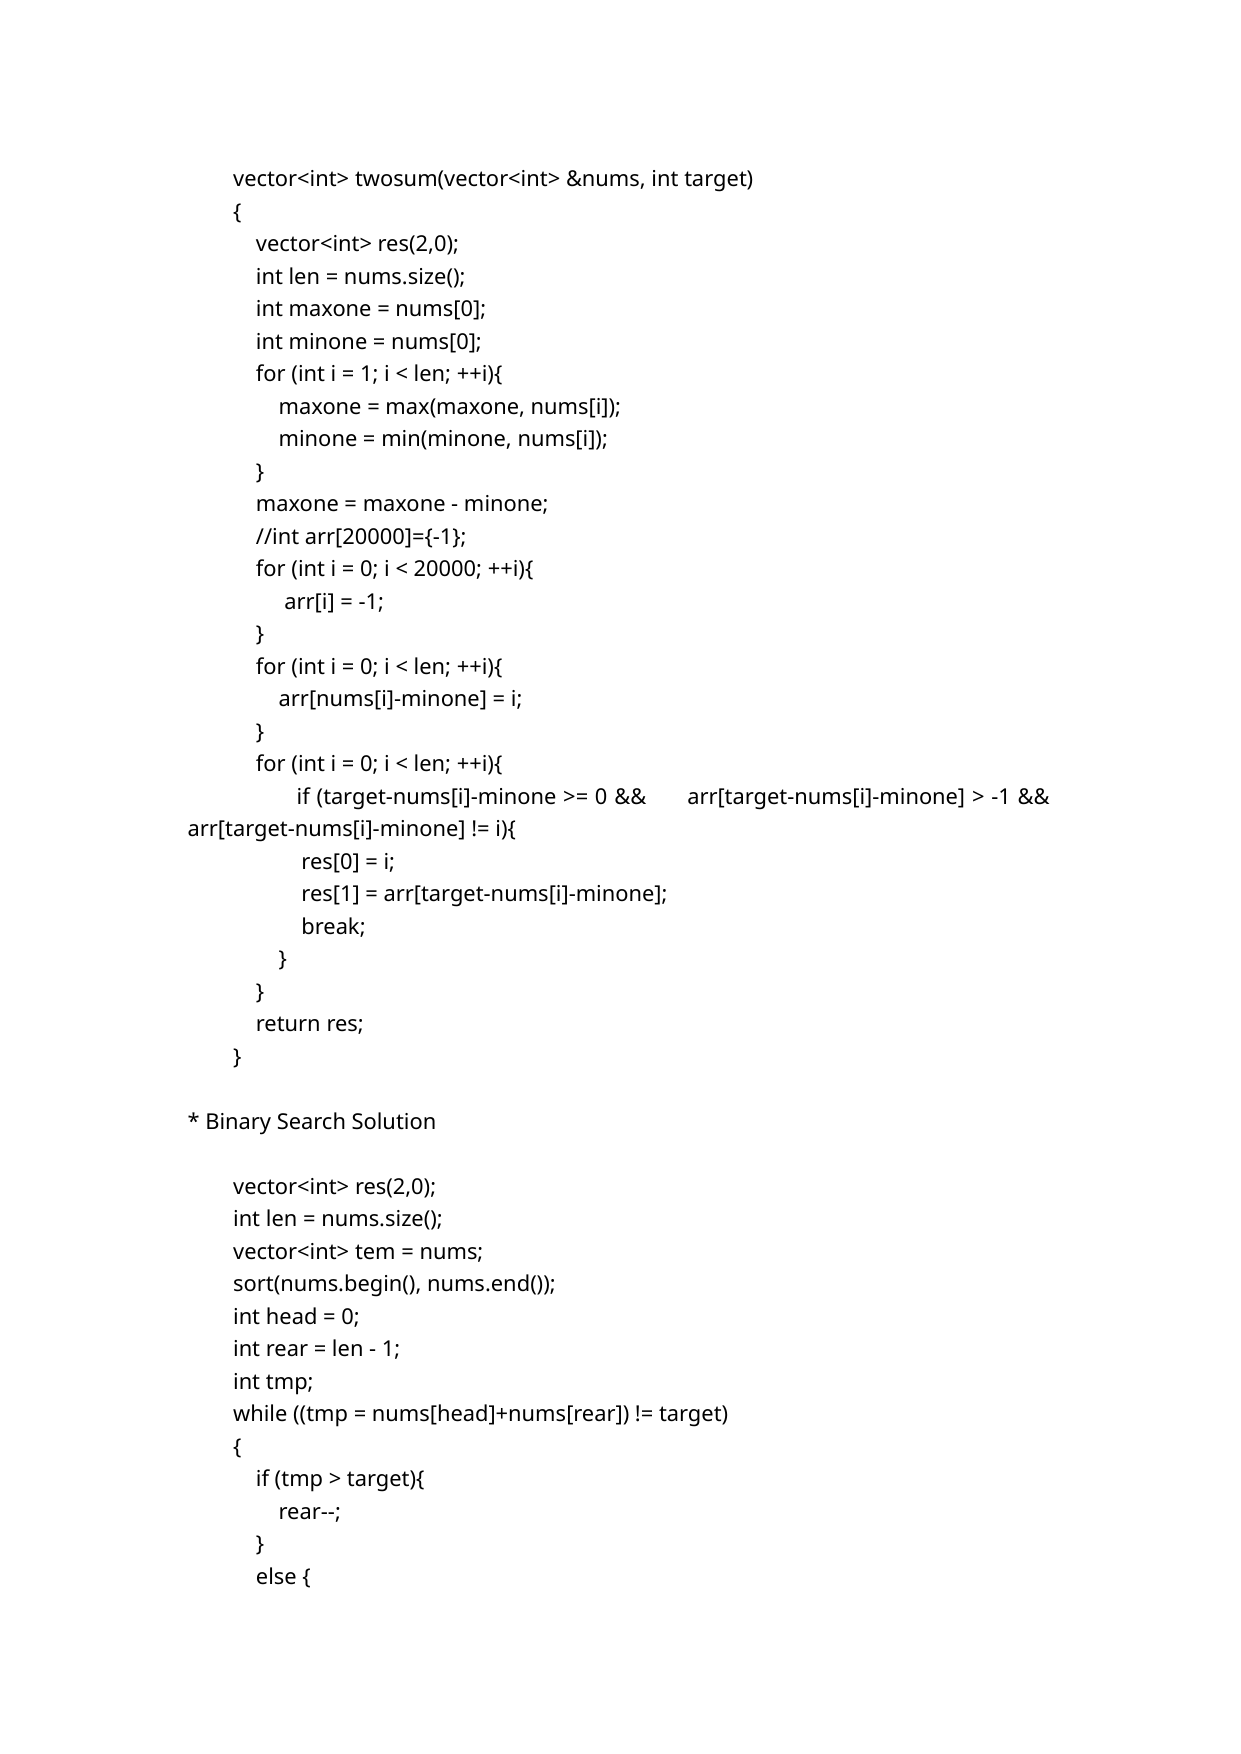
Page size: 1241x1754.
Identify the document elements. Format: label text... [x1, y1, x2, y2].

text } [187, 1039, 1053, 1072]
text sort(nums.begin(), nums.end()); [187, 1267, 1053, 1299]
text } [187, 974, 1053, 1007]
text int head = 0; [187, 1299, 1053, 1332]
text } [187, 942, 1053, 974]
text } [187, 617, 1053, 649]
text vector<int> res(2,0); [187, 227, 1053, 259]
text for (int i = 0; i < 20000; ++i){ [187, 552, 1053, 584]
text for (int i = 0; i < len; ++i){ [187, 649, 1053, 682]
text { [187, 194, 1053, 227]
text rear--; [187, 1494, 1053, 1527]
text break; [187, 909, 1053, 942]
text if (target-nums[i]-minone >= 0 && arr[target-nums[i]-minone] > -1 && arr[target-nums[i]-minone] != i){ [187, 779, 1053, 844]
text * Binary Search Solution [187, 1104, 1053, 1137]
text res[1] = arr[target-nums[i]-minone]; [187, 877, 1053, 909]
text maxone = maxone - minone; [187, 487, 1053, 519]
text arr[nums[i]-minone] = i; [187, 682, 1053, 714]
text vector<int> res(2,0); [187, 1169, 1053, 1202]
text for (int i = 1; i < len; ++i){ [187, 357, 1053, 389]
text minone = min(minone, nums[i]); [187, 422, 1053, 454]
text for (int i = 0; i < len; ++i){ [187, 747, 1053, 779]
text { [187, 1429, 1053, 1462]
text } [187, 454, 1053, 487]
text vector<int> twosum(vector<int> &nums, int target) [187, 162, 1053, 194]
text int rear = len - 1; [187, 1332, 1053, 1364]
text int maxone = nums[0]; [187, 292, 1053, 324]
text int len = nums.size(); [187, 259, 1053, 292]
text int minone = nums[0]; [187, 324, 1053, 357]
text arr[i] = -1; [187, 584, 1053, 617]
text } [187, 1527, 1053, 1559]
text } [187, 714, 1053, 747]
text if (tmp > target){ [187, 1462, 1053, 1494]
text maxone = max(maxone, nums[i]); [187, 389, 1053, 422]
text else { [187, 1559, 1053, 1592]
text int tmp; [187, 1364, 1053, 1397]
text vector<int> tem = nums; [187, 1234, 1053, 1267]
text return res; [187, 1007, 1053, 1039]
text //int arr[20000]={-1}; [187, 519, 1053, 552]
text res[0] = i; [187, 844, 1053, 877]
text int len = nums.size(); [187, 1202, 1053, 1234]
text while ((tmp = nums[head]+nums[rear]) != target) [187, 1397, 1053, 1429]
